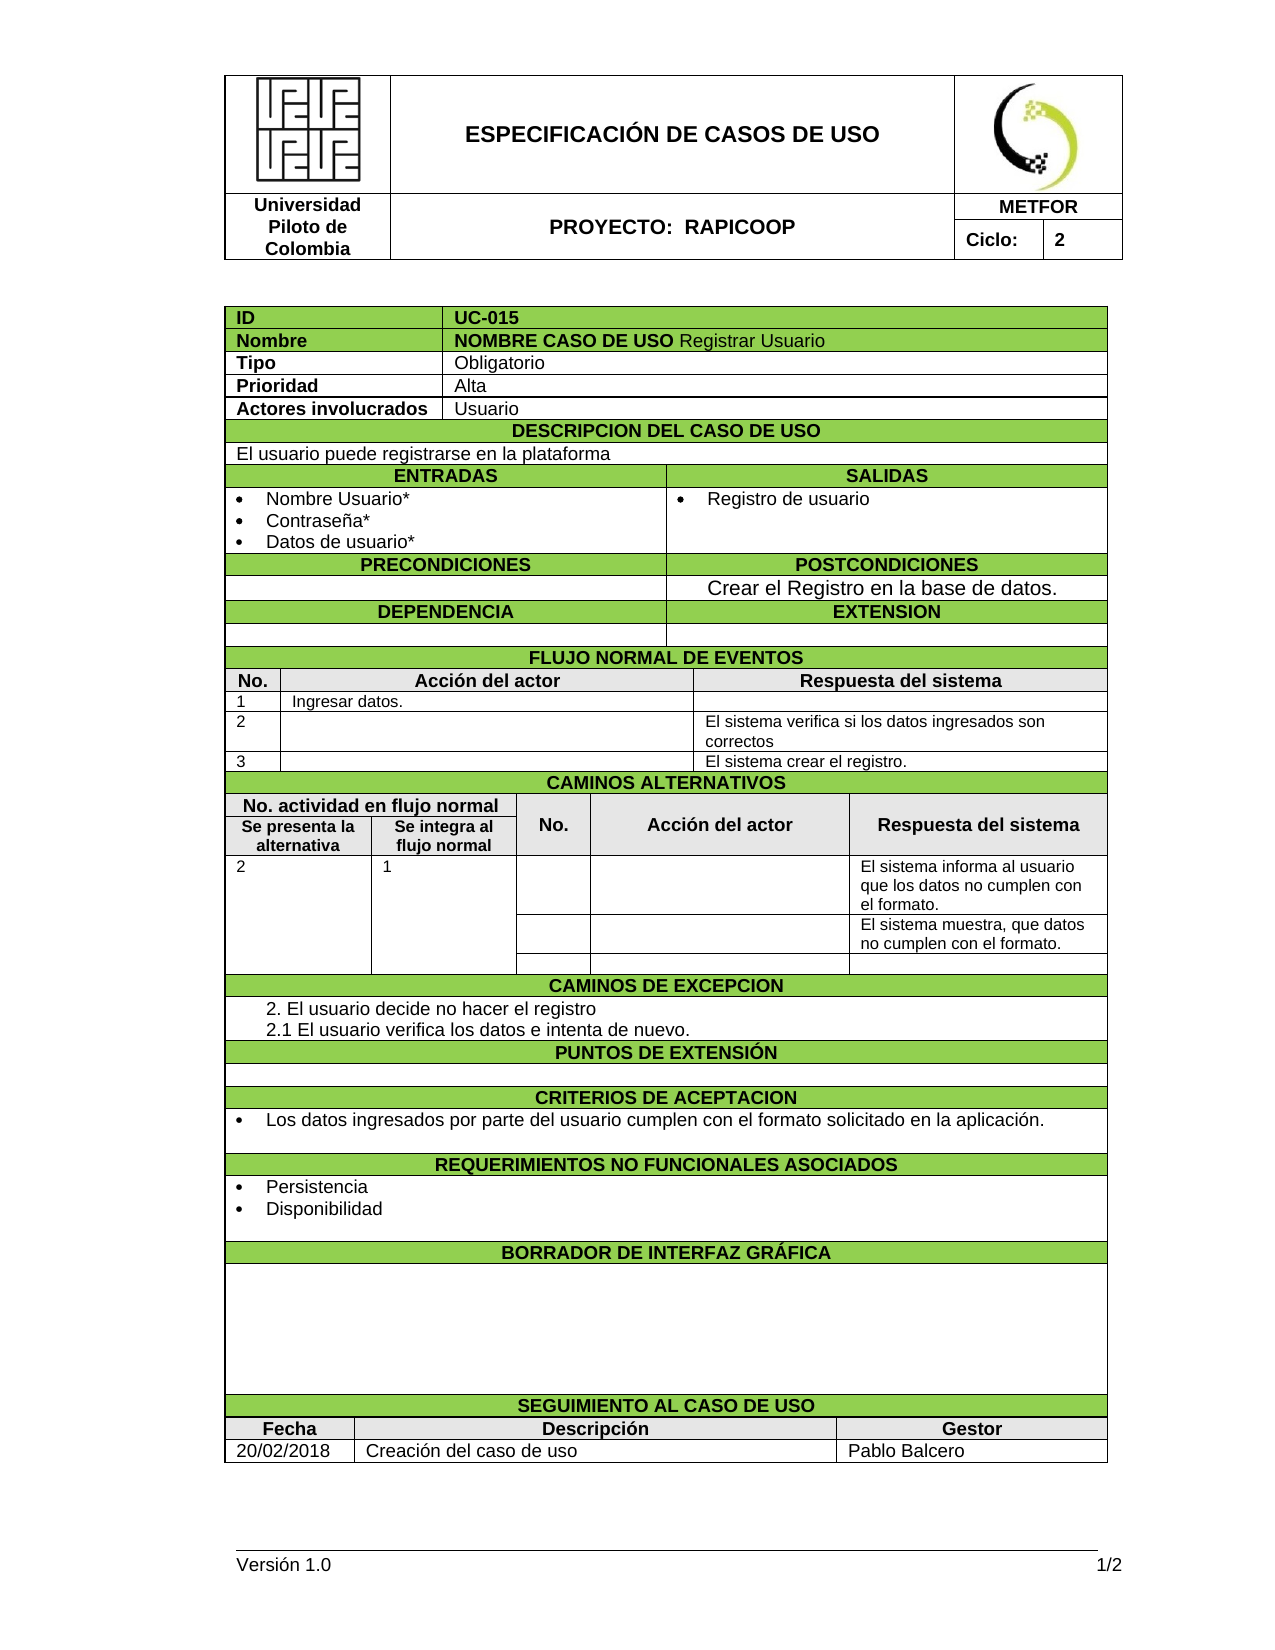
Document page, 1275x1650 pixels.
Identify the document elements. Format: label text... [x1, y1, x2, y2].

table_cell SALIDAS [667, 465, 1107, 487]
table_cell Se presenta la alternativa [226, 817, 371, 855]
table_cell El usuario puede registrarse en la plataforma [226, 443, 1107, 464]
table_cell DESCRIPCION DEL CASO DE USO [226, 420, 1107, 442]
table_cell [667, 624, 1107, 646]
table_cell Registro de usuario [667, 488, 1107, 552]
table_cell 1 [372, 856, 516, 973]
picture [993, 82, 1085, 193]
table_cell 1 [226, 692, 280, 711]
table_header ID [226, 307, 442, 328]
table_cell CAMINOS DE EXCEPCION [226, 975, 1107, 996]
table_cell PUNTOS DE EXTENSIÓN [226, 1041, 1107, 1063]
table_cell Persistencia Disponibilidad [226, 1176, 1107, 1241]
table_cell Crear el Registro en la base de datos. [667, 576, 1107, 600]
table_cell Gestor [837, 1418, 1107, 1439]
table_cell El sistema crear el registro. [694, 752, 1107, 771]
table_cell [591, 954, 849, 973]
table_cell PRECONDICIONES [226, 554, 666, 575]
table_cell [694, 692, 1107, 711]
table_cell NOMBRE CASO DE USO Registrar Usuario [443, 329, 1107, 351]
table_cell [591, 856, 849, 914]
table_cell No. actividad en flujo normal [226, 794, 516, 816]
table_header UC-015 [443, 307, 1107, 328]
table_cell Creación del caso de uso [355, 1440, 836, 1462]
table_cell 2. El usuario decide no hacer el registro 2.1 El usuario verifica los datos e intenta de nuevo. [226, 997, 1107, 1040]
table_cell [517, 856, 590, 914]
table_cell Prioridad [226, 375, 442, 396]
table_cell Se integra al flujo normal [372, 817, 516, 855]
table_cell Alta [443, 375, 1107, 396]
table_cell [517, 954, 590, 973]
table_cell REQUERIMIENTOS NO FUNCIONALES ASOCIADOS [226, 1154, 1107, 1175]
table_cell Respuesta del sistema [694, 669, 1107, 691]
table_cell Los datos ingresados por parte del usuario cumplen con el formato solicitado en la aplicación. [226, 1109, 1107, 1152]
table_cell ENTRADAS [226, 465, 666, 487]
table_cell [226, 1064, 1107, 1086]
table_cell 3 [226, 752, 280, 771]
table_cell 2 [226, 856, 371, 973]
table_cell 2 [226, 712, 280, 751]
table_cell Pablo Balcero [837, 1440, 1107, 1462]
picture [248, 76, 367, 183]
table_cell Ingresar datos. [281, 692, 693, 711]
table_cell Fecha [226, 1418, 354, 1439]
table_cell 20/02/2018 [226, 1440, 354, 1462]
table_cell [226, 1264, 1107, 1394]
table_cell Actores involucrados [226, 398, 442, 419]
table_cell DEPENDENCIA [226, 601, 666, 623]
table_cell Acción del actor [591, 794, 849, 855]
table_cell Descripción [355, 1418, 836, 1439]
table_cell Acción del actor [281, 669, 693, 691]
table_cell No. [517, 794, 590, 855]
table_cell SEGUIMIENTO AL CASO DE USO [226, 1395, 1107, 1416]
table_cell CRITERIOS DE ACEPTACION [226, 1087, 1107, 1108]
table_cell [517, 915, 590, 953]
table_cell El sistema muestra, que datos no cumplen con el formato. [850, 915, 1107, 953]
table_cell FLUJO NORMAL DE EVENTOS [226, 647, 1107, 668]
table_cell El sistema informa al usuario que los datos no cumplen con el formato. [850, 856, 1107, 914]
table_cell Nombre [226, 329, 442, 351]
table_cell Obligatorio [443, 352, 1107, 374]
table_cell No. [226, 669, 280, 691]
table_cell CAMINOS ALTERNATIVOS [226, 772, 1107, 793]
table_cell [226, 624, 666, 646]
table_cell Tipo [226, 352, 442, 374]
table_cell Usuario [443, 398, 1107, 419]
table_cell EXTENSION [667, 601, 1107, 623]
table_cell [226, 576, 666, 600]
table_cell El sistema verifica si los datos ingresados son correctos [694, 712, 1107, 751]
table_cell [281, 712, 693, 751]
table_cell POSTCONDICIONES [667, 554, 1107, 575]
table_cell [850, 954, 1107, 973]
table_cell [281, 752, 693, 771]
table_cell BORRADOR DE INTERFAZ GRÁFICA [226, 1242, 1107, 1263]
table_cell [591, 915, 849, 953]
table_cell Respuesta del sistema [850, 794, 1107, 855]
table_cell Nombre Usuario* Contraseña* Datos de usuario* [226, 488, 666, 552]
